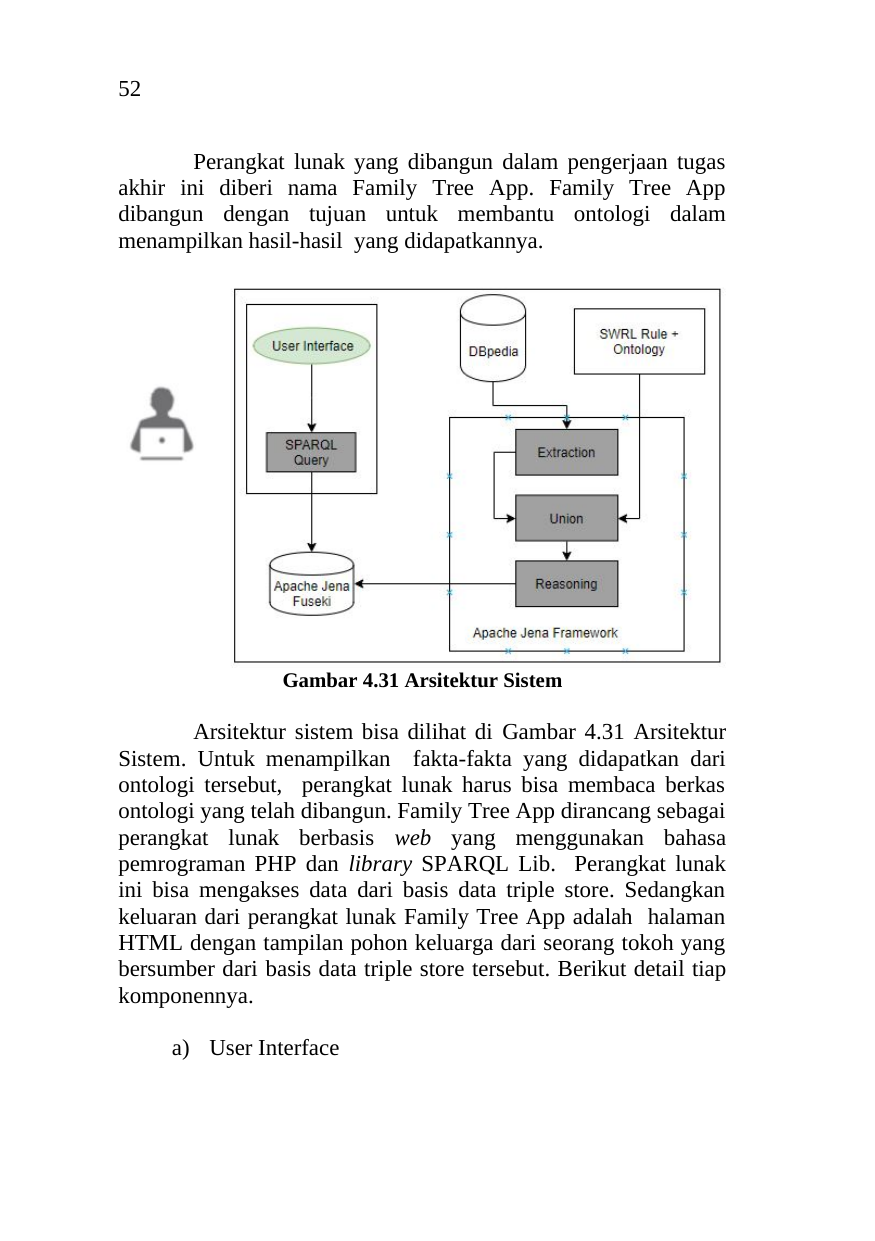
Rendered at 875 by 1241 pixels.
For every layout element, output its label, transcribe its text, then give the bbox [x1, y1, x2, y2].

picture [118, 279, 727, 668]
list User Interface [172, 1034, 726, 1061]
text Perangkat lunak yang dibangun dalam pengerjaan tugas akhir ini diberi nama Family Tree App. Family Tree App dibangun dengan tujuan untuk membantu ontologi dalam menampilkan hasil-hasil yang didapatkannya. [118, 148, 726, 253]
